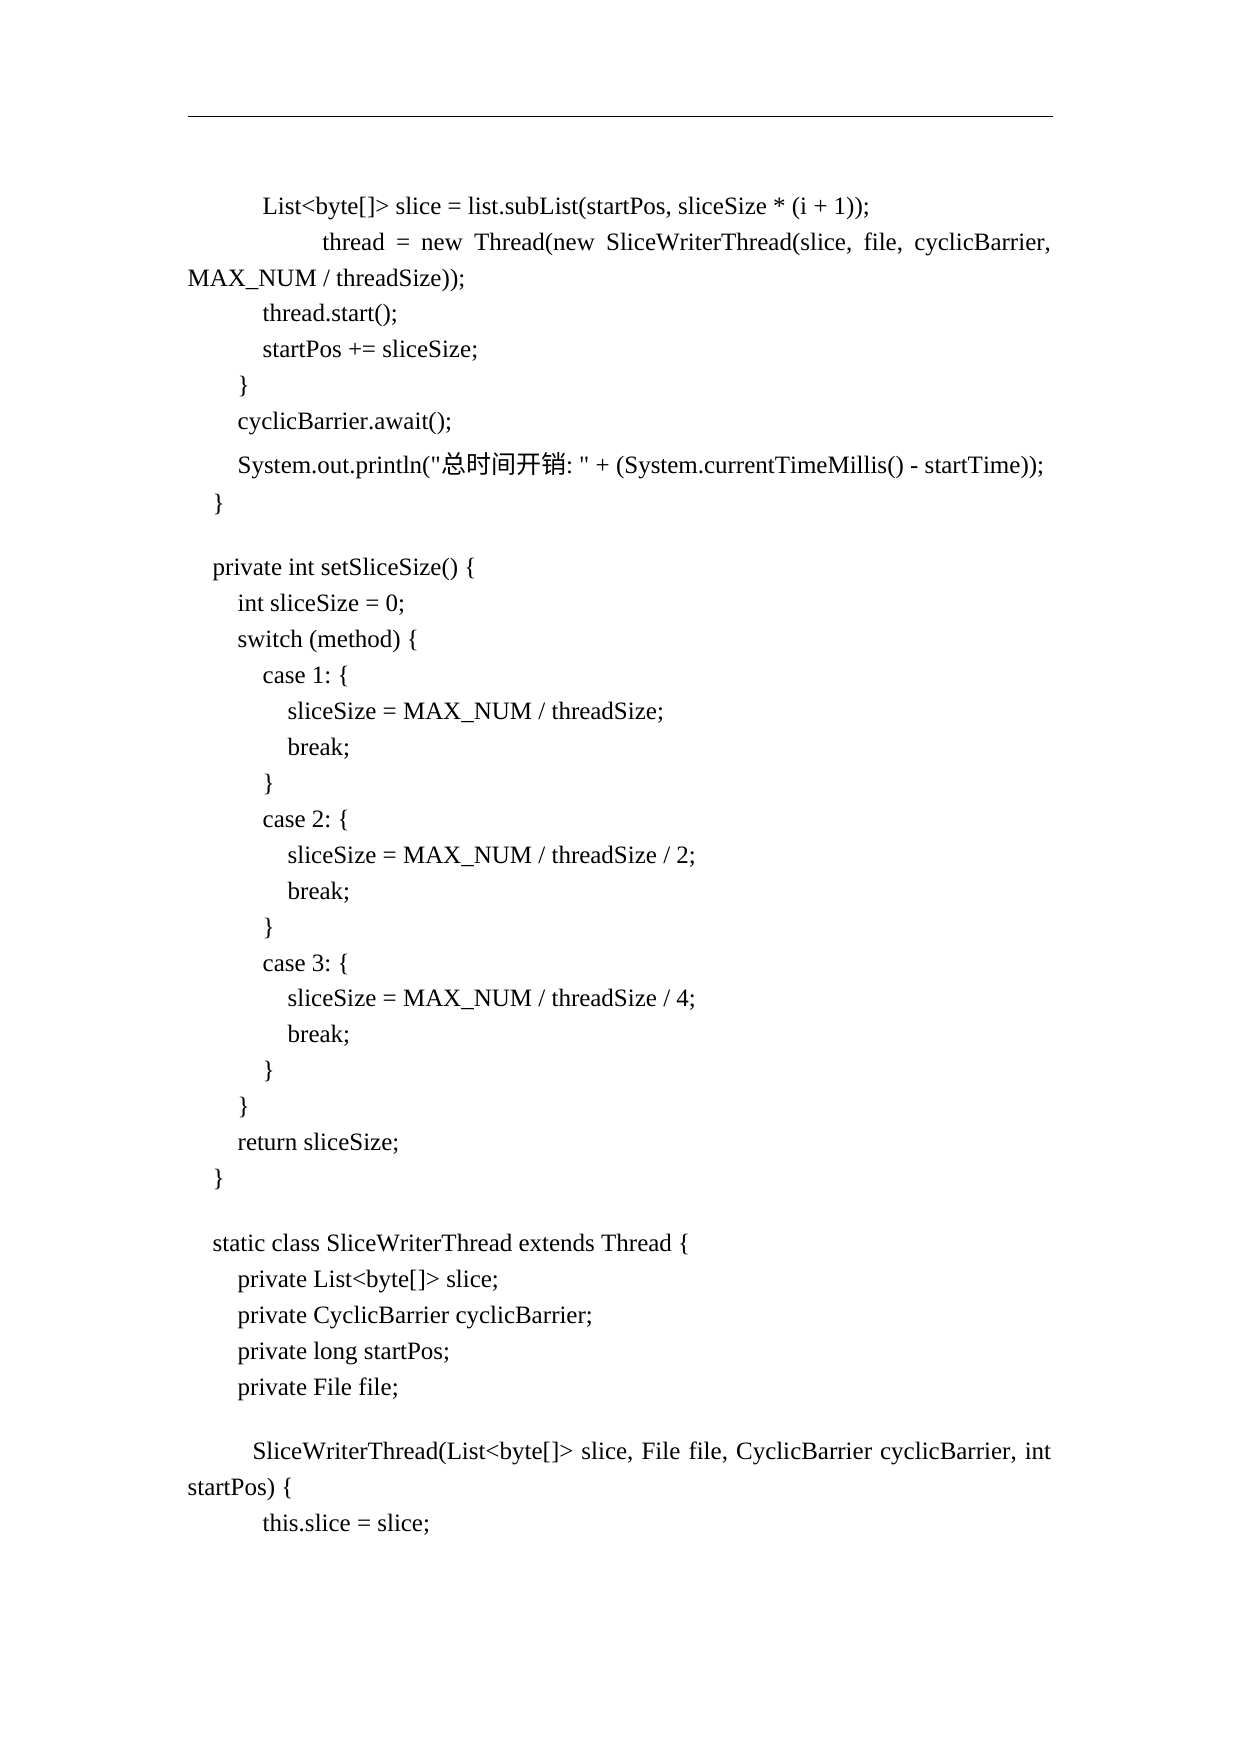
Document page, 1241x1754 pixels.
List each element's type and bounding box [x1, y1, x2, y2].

text [187, 191, 1053, 1537]
